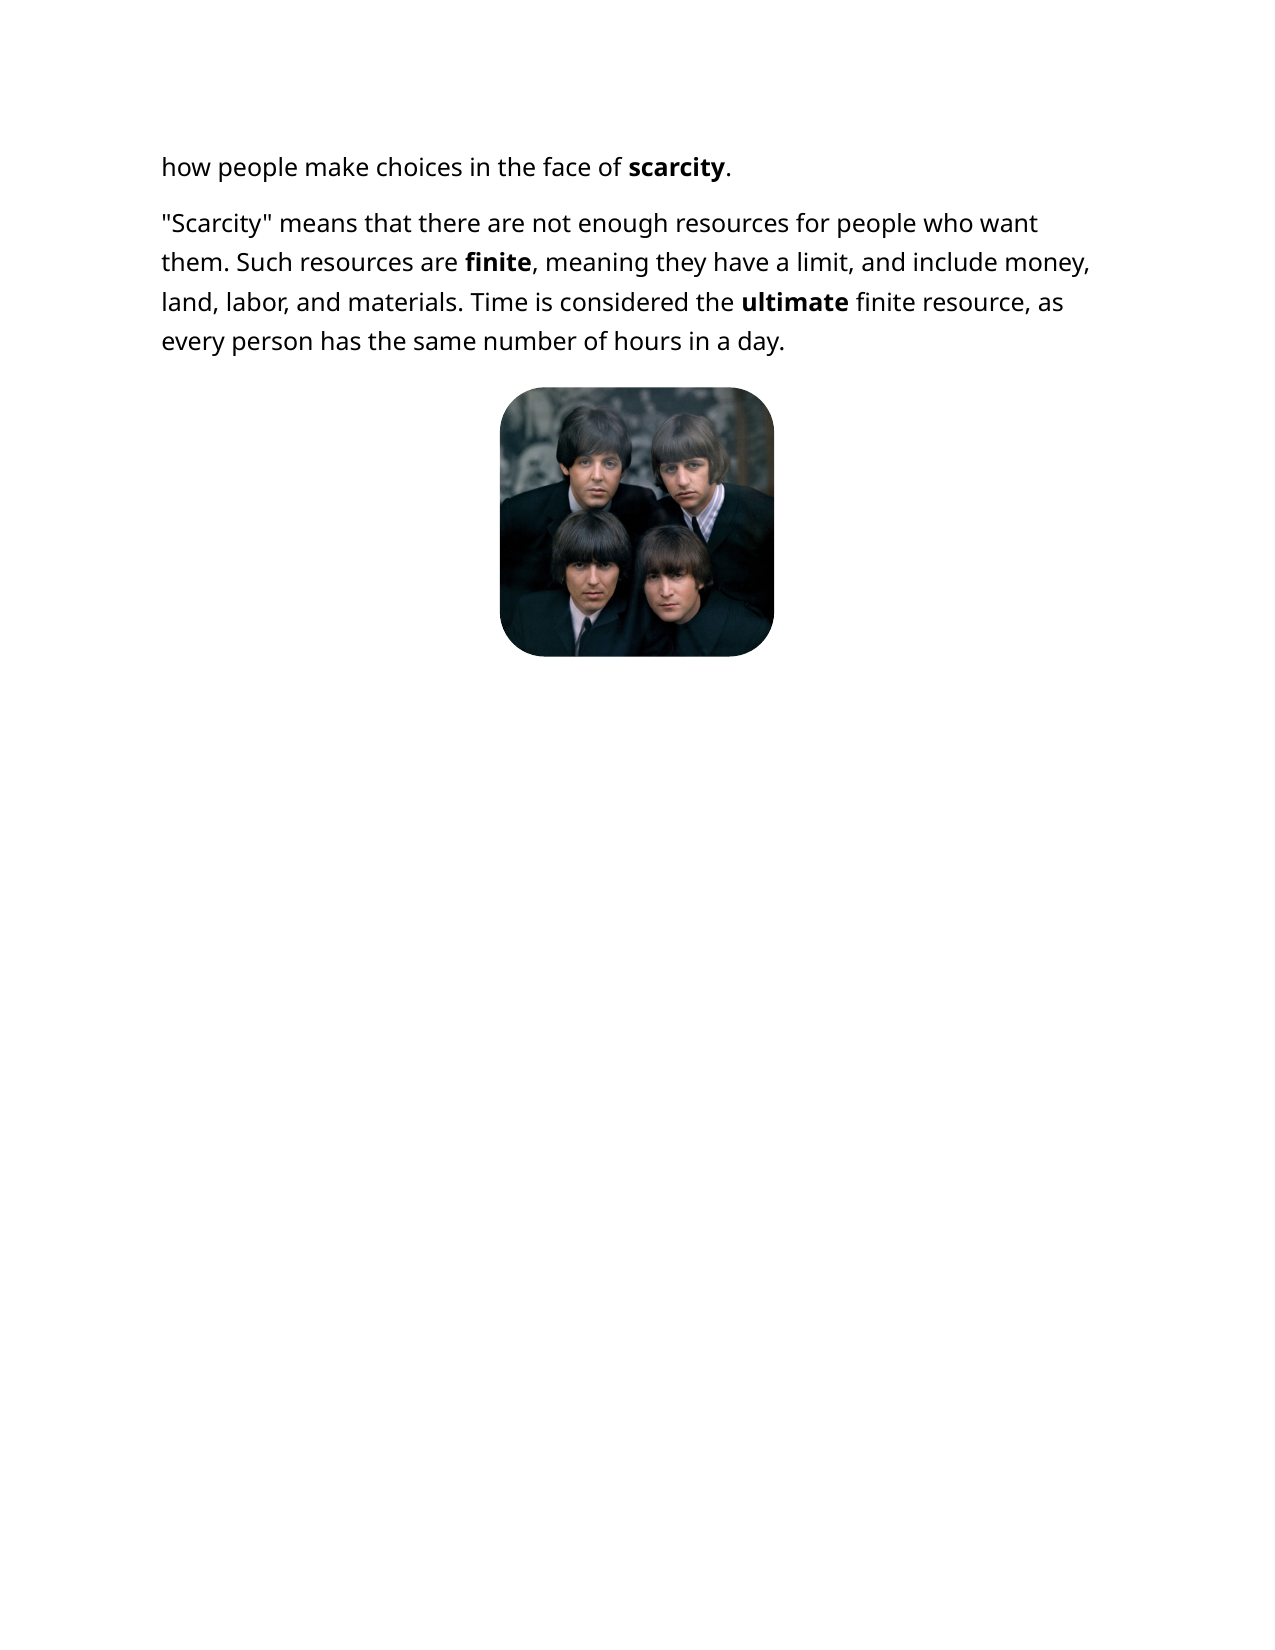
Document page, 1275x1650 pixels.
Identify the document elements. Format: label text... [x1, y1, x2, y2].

picture [499, 387, 775, 657]
